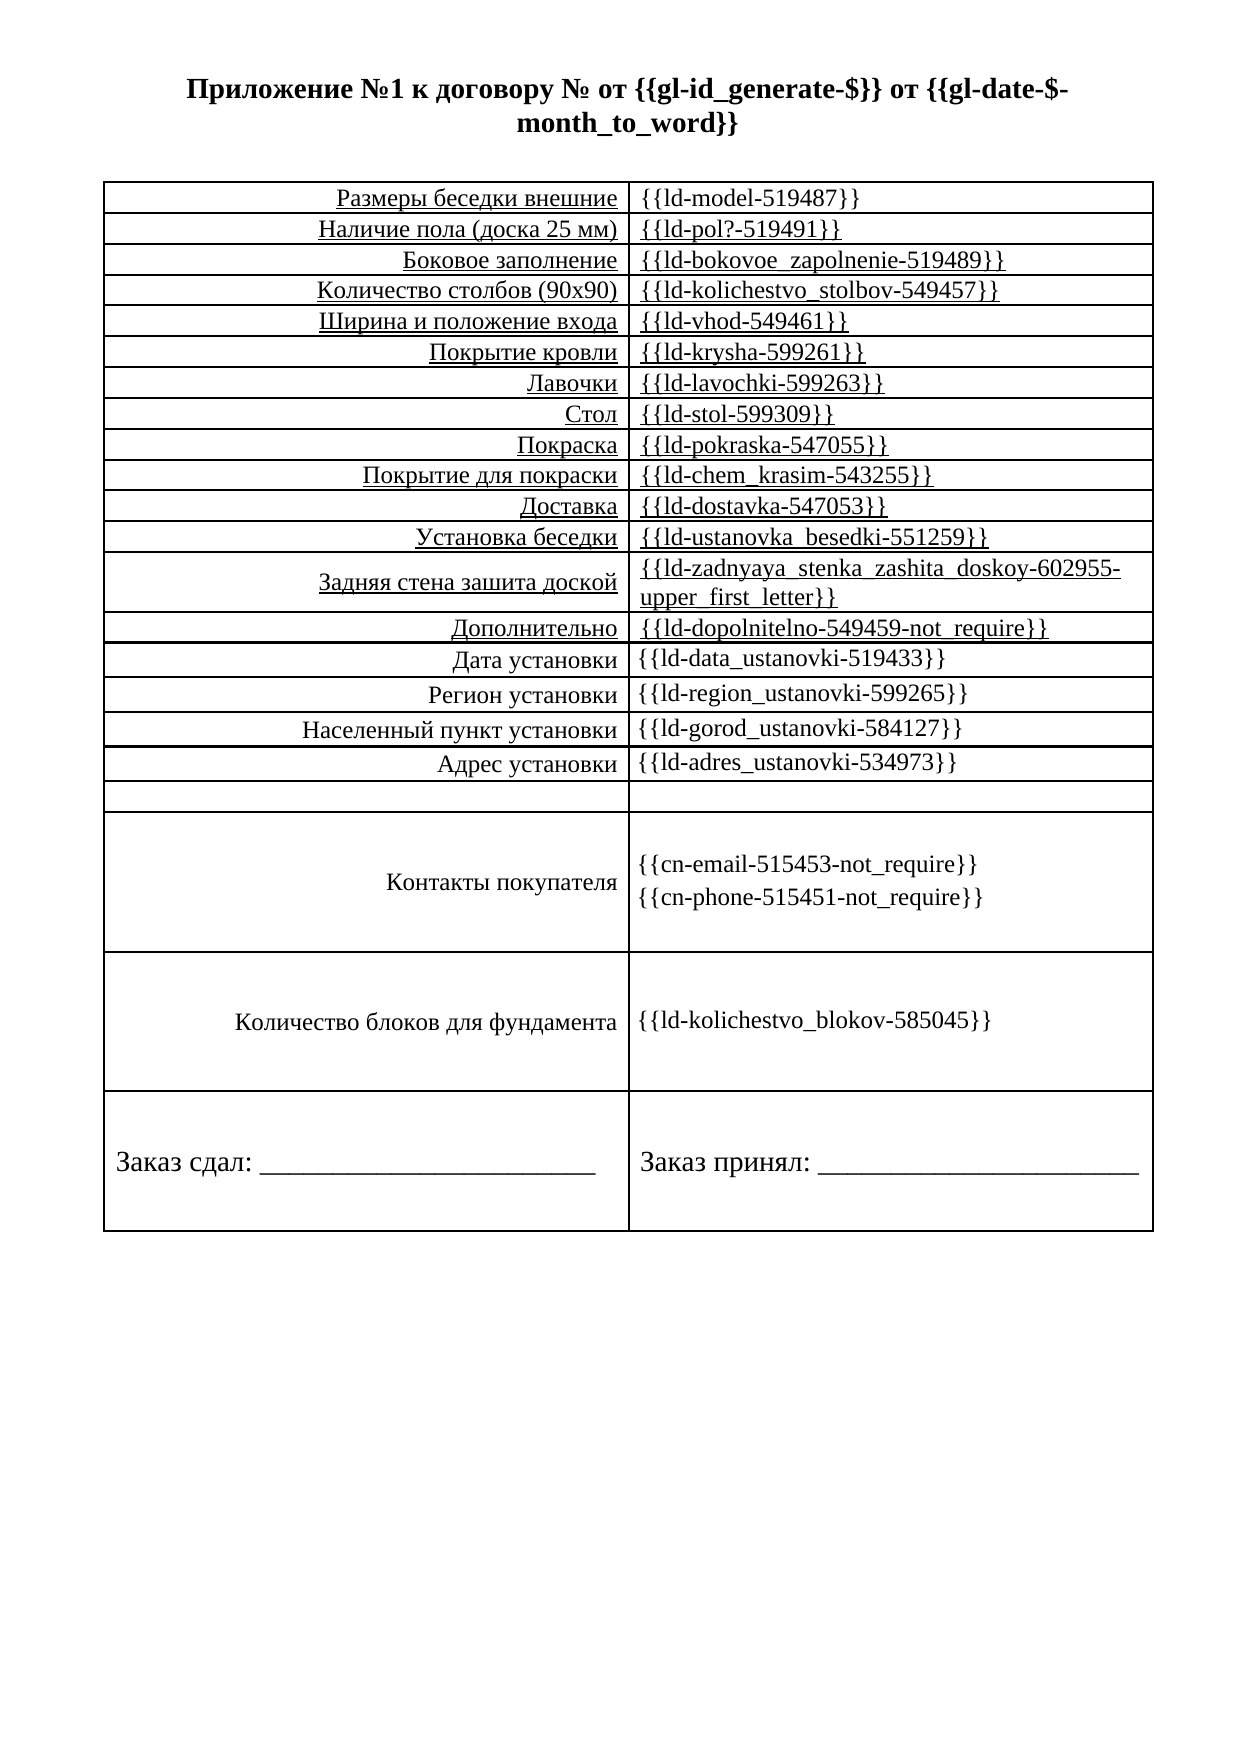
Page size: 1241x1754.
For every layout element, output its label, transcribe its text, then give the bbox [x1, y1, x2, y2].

table_cell {{ld-dostavka-547053}} [630, 491, 1152, 520]
table_cell Боковое заполнение [105, 245, 628, 273]
table_cell {{ld-stol-599309}} [630, 399, 1152, 428]
table_cell Количество блоков для фундамента [105, 953, 628, 1090]
table_cell {{ld-ustanovka_besedki-551259}} [630, 522, 1152, 551]
table_header {{ld-model-519487}} [630, 183, 1152, 212]
table_cell Наличие пола (доска 25 мм) [105, 214, 628, 243]
table_cell Задняя стена зашита доской [105, 553, 628, 611]
table_cell Стол [105, 399, 628, 428]
table_cell Контакты покупателя [105, 813, 628, 951]
table_cell Лавочки [105, 368, 628, 397]
table_cell Установка беседки [105, 522, 628, 551]
table_cell {{ld-kolichestvo_stolbov-549457}} [630, 276, 1152, 304]
table_cell {{ld-adres_ustanovki-534973}} [630, 748, 1152, 780]
table_header Размеры беседки внешние [105, 183, 628, 212]
table_cell {{ld-vhod-549461}} [630, 306, 1152, 335]
table_cell Дата установки [105, 644, 628, 676]
table_cell {{ld-krysha-599261}} [630, 337, 1152, 366]
table_cell {{ld-gorod_ustanovki-584127}} [630, 713, 1152, 745]
table_cell Адрес установки [105, 748, 628, 780]
table_cell {{ld-zadnyaya_stenka_zashita_doskoy-602955-upper_first_letter}} [630, 553, 1152, 611]
table_cell Доставка [105, 491, 628, 520]
subtitle Приложение №1 к договору № от {{gl-id_generate-$}} от {{gl-date-$-month_to_word}} [103, 71, 1152, 138]
table_cell {{ld-chem_krasim-543255}} [630, 461, 1152, 489]
table_cell {{ld-bokovoe_zapolnenie-519489}} [630, 245, 1152, 273]
table_cell {{ld-lavochki-599263}} [630, 368, 1152, 397]
table_cell Заказ сдал: _______________________ [105, 1092, 628, 1230]
table_cell [630, 782, 1152, 811]
table_cell {{ld-pol?-519491}} [630, 214, 1152, 243]
table_cell {{ld-region_ustanovki-599265}} [630, 678, 1152, 711]
table_cell Покраска [105, 430, 628, 458]
table_cell Заказ принял: ______________________ [630, 1092, 1152, 1230]
table_cell [105, 782, 628, 811]
table_cell Покрытие для покраски [105, 461, 628, 489]
table_cell {{cn-email-515453-not_require}} {{cn-phone-515451-not_require}} [630, 813, 1152, 951]
table_cell {{ld-kolichestvo_blokov-585045}} [630, 953, 1152, 1090]
table_cell Покрытие кровли [105, 337, 628, 366]
table_cell Ширина и положение входа [105, 306, 628, 335]
table_cell {{ld-data_ustanovki-519433}} [630, 644, 1152, 676]
table_cell {{ld-dopolnitelno-549459-not_require}} [630, 613, 1152, 641]
table_cell {{ld-pokraska-547055}} [630, 430, 1152, 458]
table_cell Населенный пункт установки [105, 713, 628, 745]
table_cell Дополнительно [105, 613, 628, 641]
table_cell Количество столбов (90х90) [105, 276, 628, 304]
table_cell Регион установки [105, 678, 628, 711]
